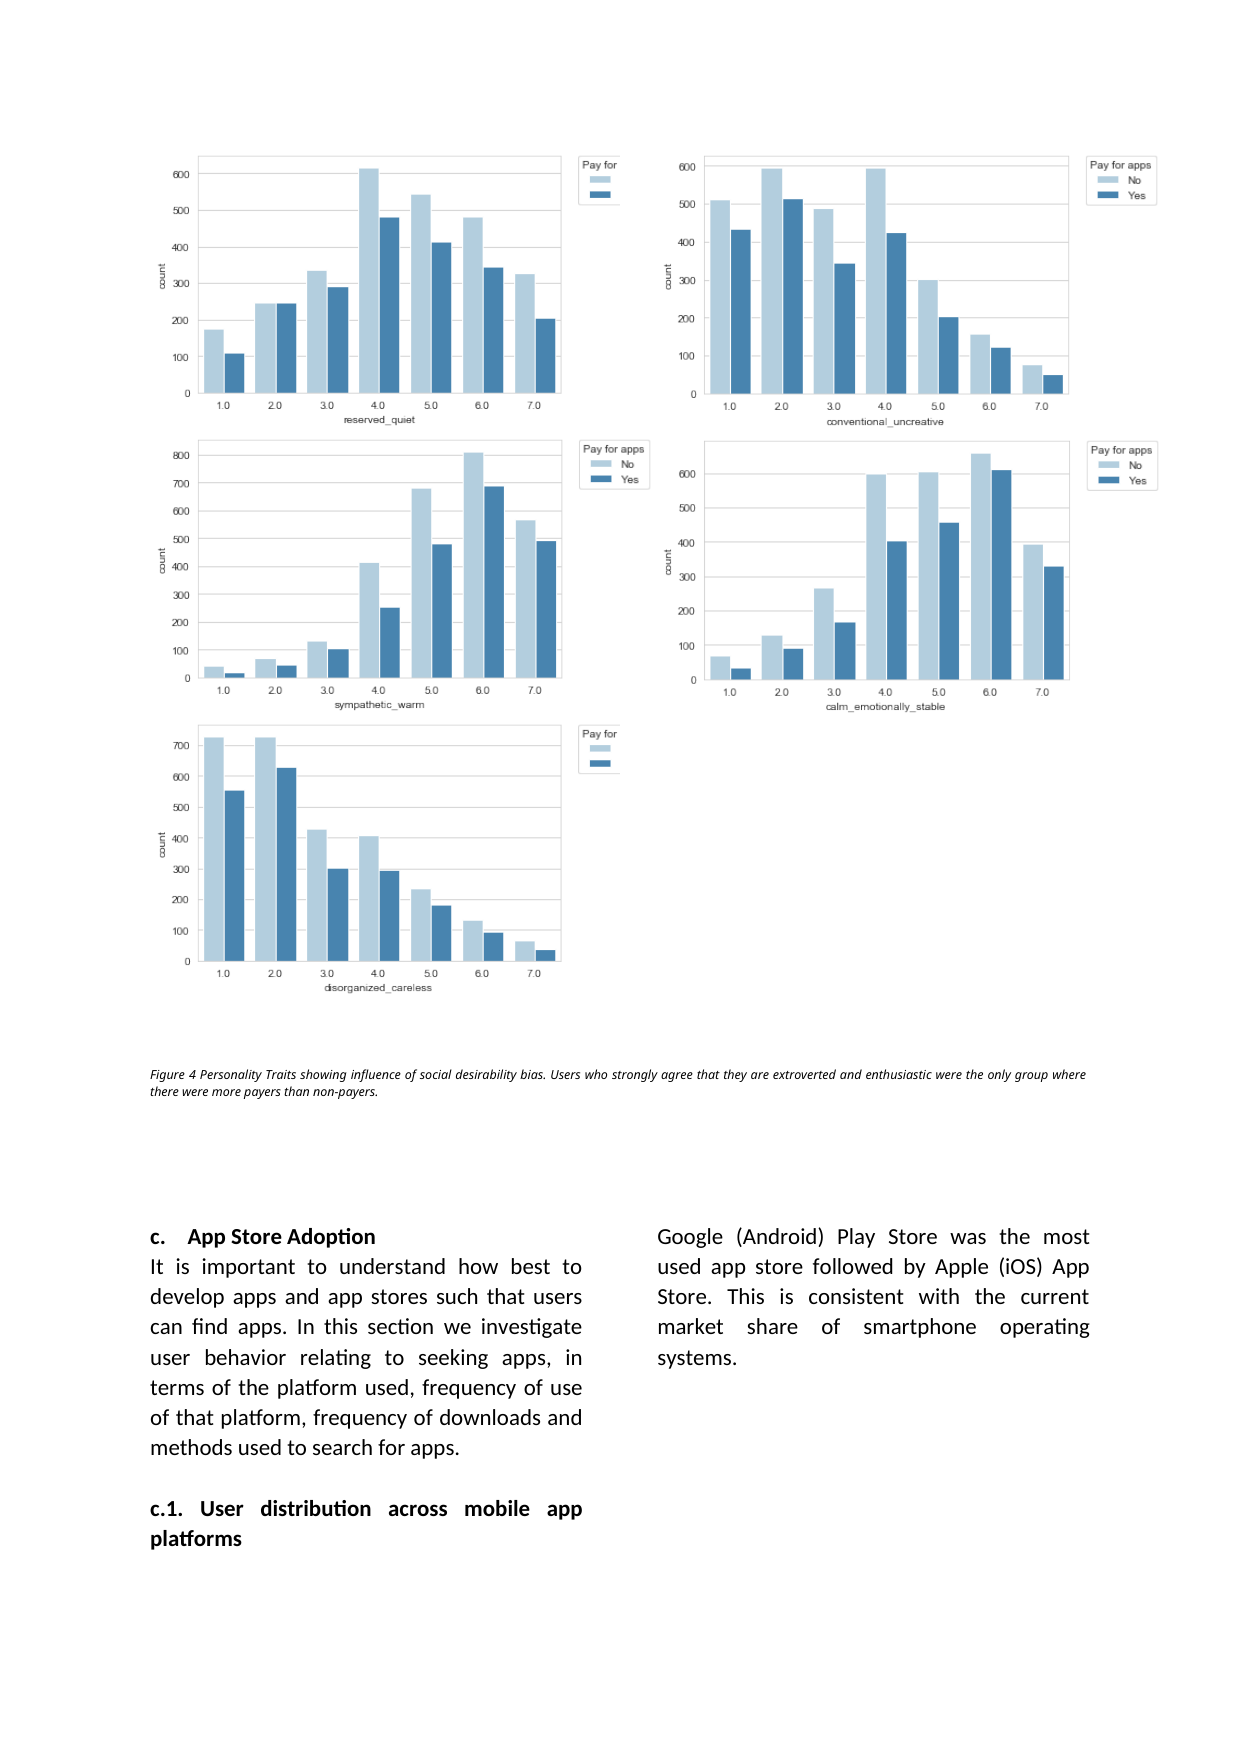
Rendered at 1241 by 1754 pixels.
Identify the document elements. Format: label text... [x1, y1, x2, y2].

text Figure 4 Personality Traits showing influence of social desirability bias. Users who strongly agree that they are extroverted and enthusiastic were the only group where there were more payers than non-payers. [150, 1066, 1090, 1100]
picture [150, 150, 620, 432]
list It is important to understand how best to develop apps and app stores such that users can find apps. In this section we investigate user behavior relating to seeking apps, in terms of the platform used, frequency of use of that platform, frequency of downloads and methods used to search for apps. [150, 1252, 583, 1461]
picture [150, 149, 1164, 719]
list c.1. User distribution across mobile app platforms [150, 1494, 583, 1552]
picture [150, 718, 620, 1000]
list App Store Adoption [150, 1222, 583, 1250]
list Google (Android) Play Store was the most used app store followed by Apple (iOS) App Store. This is consistent with the current market share of smartphone operating systems. [657, 1222, 1090, 1371]
